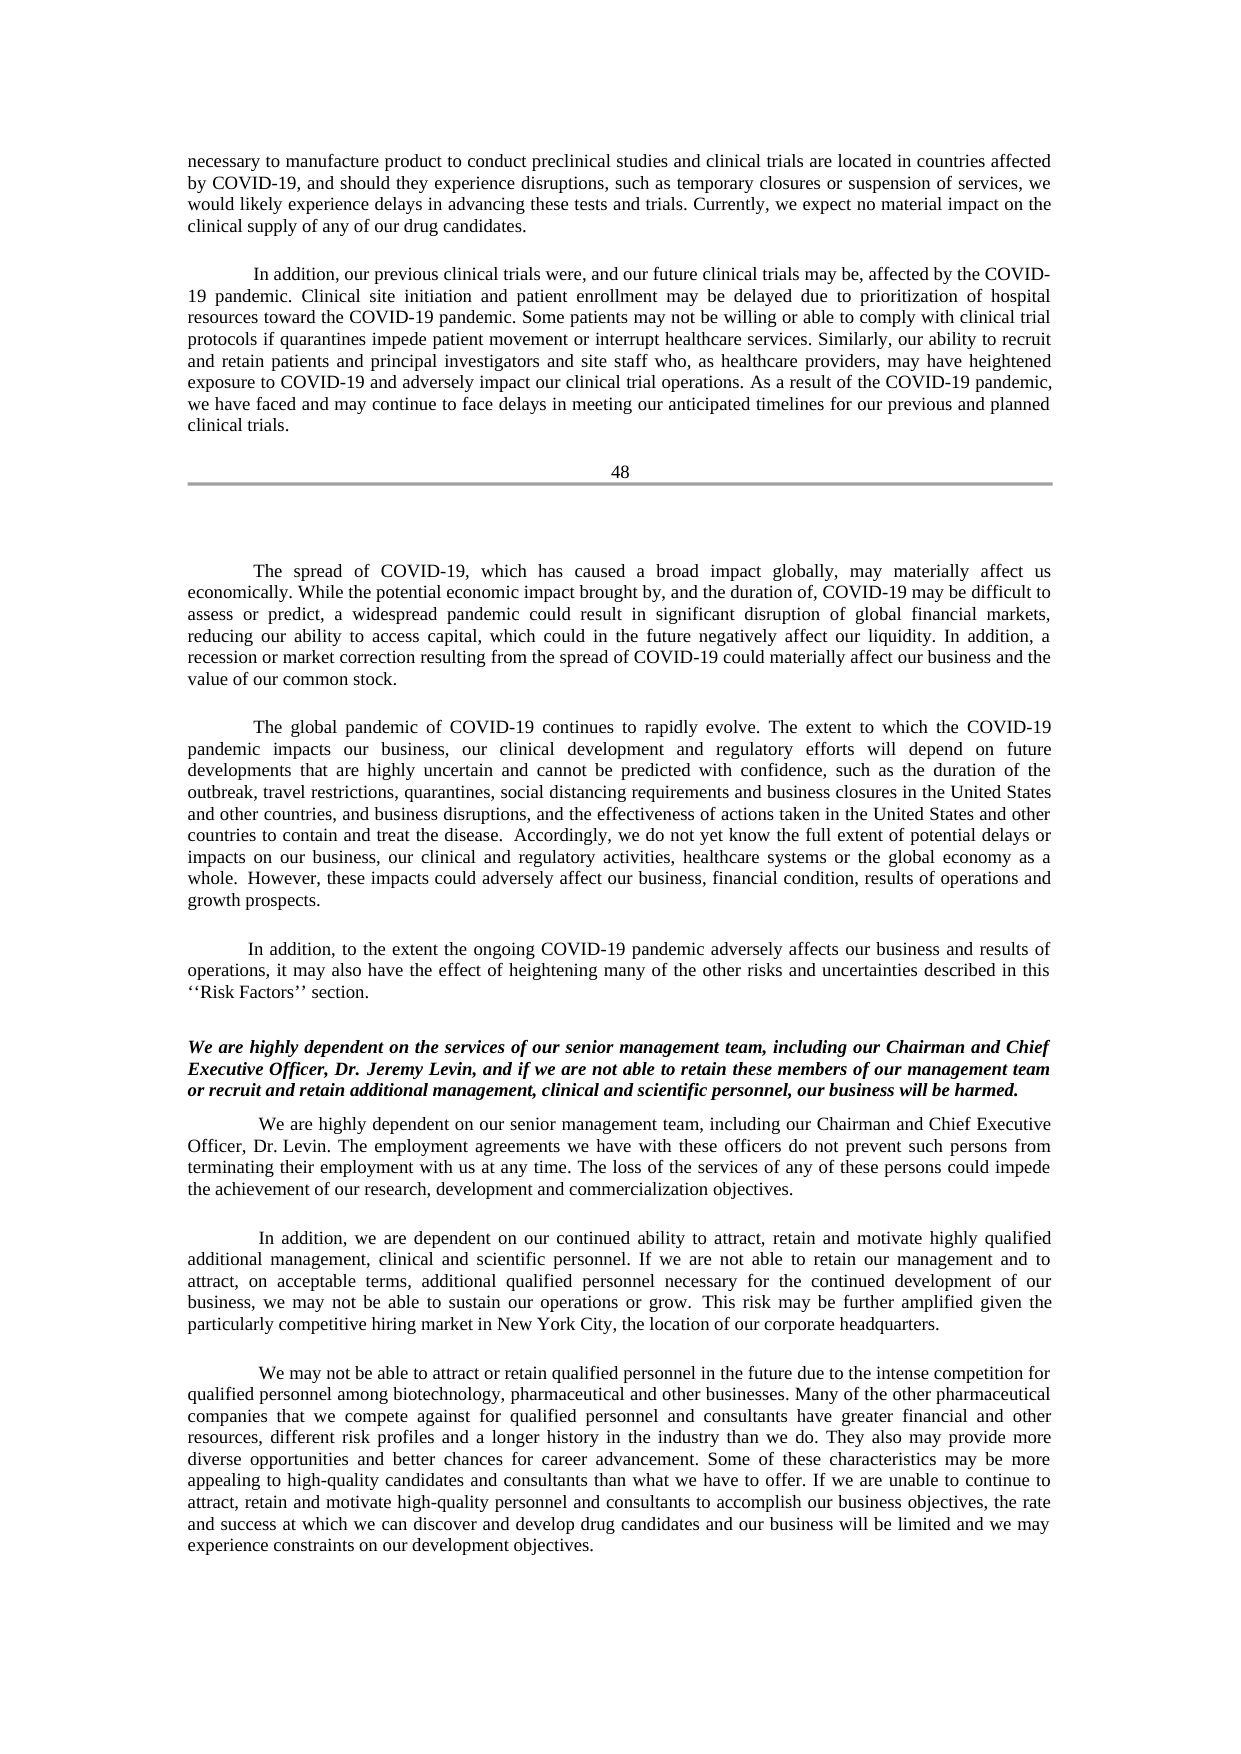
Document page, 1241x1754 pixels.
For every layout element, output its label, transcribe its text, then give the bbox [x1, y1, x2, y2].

text We are highly dependent on our senior management team, including our Chairman and Chief Executive Officer, Dr. Levin. The employment agreements we have with these officers do not prevent such persons from terminating their employment with us at any time. The loss of the services of any of these persons could impede the achievement of our research, development and commercialization objectives. [187, 1113, 1053, 1199]
text 48 [187, 461, 1053, 482]
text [187, 150, 1053, 236]
text We are highly dependent on the services of our senior management team, including our Chairman and Chief Executive Officer, Dr. Jeremy Levin, and if we are not able to retain these members of our management team or recruit and retain additional management, clinical and scientific personnel, our business will be harmed. [187, 1036, 1053, 1101]
text We may not be able to attract or retain qualified personnel in the future due to the intense competition for qualified personnel among biotechnology, pharmaceutical and other businesses. Many of the other pharmaceutical companies that we compete against for qualified personnel and consultants have greater financial and other resources, different risk profiles and a longer history in the industry than we do. They also may provide more diverse opportunities and better chances for career advancement. Some of these characteristics may be more appealing to high-quality candidates and consultants than what we have to offer. If we are unable to continue to attract, retain and motivate high-quality personnel and consultants to accomplish our business objectives, the rate and success at which we can discover and develop drug candidates and our business will be limited and we may experience constraints on our development objectives. [187, 1362, 1053, 1556]
text In addition, to the extent the ongoing COVID-19 pandemic adversely affects our business and results of operations, it may also have the effect of heightening many of the other risks and uncertainties described in this ‘‘Risk Factors’’ section. [187, 937, 1053, 1002]
text The global pandemic of COVID-19 continues to rapidly evolve. The extent to which the COVID-19 pandemic impacts our business, our clinical development and regulatory efforts will depend on future developments that are highly uncertain and cannot be predicted with confidence, such as the duration of the outbreak, travel restrictions, quarantines, social distancing requirements and business closures in the United States and other countries, and business disruptions, and the effectiveness of actions taken in the United States and other countries to contain and treat the disease. Accordingly, we do not yet know the full extent of potential delays or impacts on our business, our clinical and regulatory activities, healthcare systems or the global economy as a whole. However, these impacts could adversely affect our business, financial condition, results of operations and growth prospects. [187, 716, 1053, 910]
text In addition, our previous clinical trials were, and our future clinical trials may be, affected by the COVID-19 pandemic. Clinical site initiation and patient enrollment may be delayed due to prioritization of hospital resources toward the COVID-19 pandemic. Some patients may not be willing or able to comply with clinical trial protocols if quarantines impede patient movement or interrupt healthcare services. Similarly, our ability to recruit and retain patients and principal investigators and site staff who, as healthcare providers, may have heightened exposure to COVID-19 and adversely impact our clinical trial operations. As a result of the COVID-19 pandemic, we have faced and may continue to face delays in meeting our anticipated timelines for our previous and planned clinical trials. [187, 263, 1053, 436]
text In addition, we are dependent on our continued ability to attract, retain and motivate highly qualified additional management, clinical and scientific personnel. If we are not able to retain our management and to attract, on acceptable terms, additional qualified personnel necessary for the continued development of our business, we may not be able to sustain our operations or grow. This risk may be further amplified given the particularly competitive hiring market in New York City, the location of our corporate headquarters. [187, 1227, 1053, 1334]
text The spread of COVID-19, which has caused a broad impact globally, may materially affect us economically. While the potential economic impact brought by, and the duration of, COVID-19 may be difficult to assess or predict, a widespread pandemic could result in significant disruption of global financial markets, reducing our ability to access capital, which could in the future negatively affect our liquidity. In addition, a recession or market correction resulting from the spread of COVID-19 could materially affect our business and the value of our common stock. [187, 560, 1053, 689]
